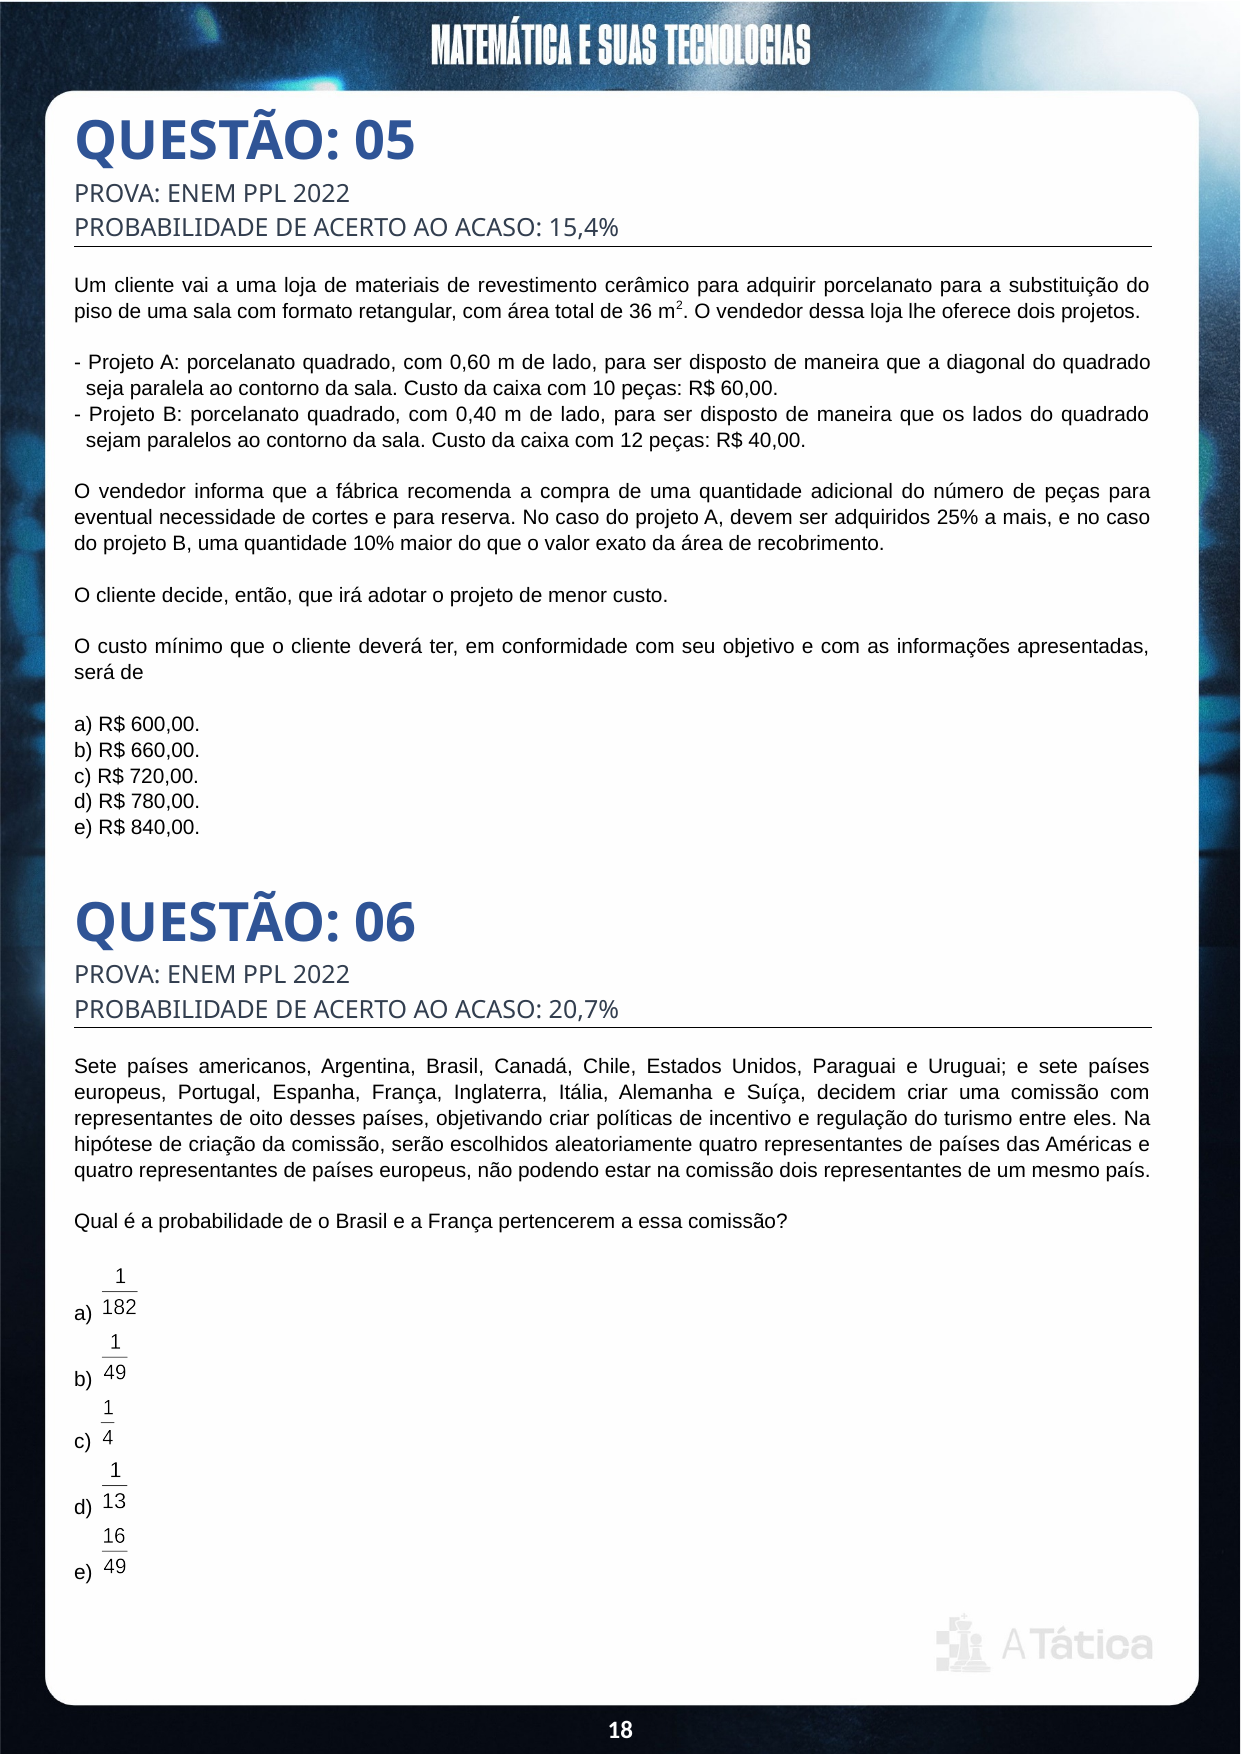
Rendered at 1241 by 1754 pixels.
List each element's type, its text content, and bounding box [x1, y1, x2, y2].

text O custo mínimo que o cliente deverá ter, em conformidade com seu objetivo e com as informações apresentadas, será de [74, 634, 1152, 684]
text e) R$ 840,00. [74, 815, 1152, 839]
text e) [74, 1520, 1152, 1584]
text c) [74, 1392, 1152, 1453]
text O vendedor informa que a fábrica recomenda a compra de uma quantidade adicional do número de peças para eventual necessidade de cortes e para reserva. No caso do projeto A, devem ser adquiridos 25% a mais, e no caso do projeto B, uma quantidade 10% maior do que o valor exato da área de recobrimento. [74, 479, 1152, 555]
text c) R$ 720,00. [74, 763, 1152, 787]
text Um cliente vai a uma loja de materiais de revestimento cerâmico para adquirir porcelanato para a substituição do piso de uma sala com formato retangular, com área total de 36 m2. O vendedor dessa loja lhe oferece dois projetos. [74, 273, 1152, 322]
text d) [74, 1455, 1152, 1518]
text Qual é a probabilidade de o Brasil e a França pertencerem a essa comissão? [74, 1209, 1152, 1233]
text PROVA: ENEM PPL 2022 [74, 957, 1152, 991]
text b) [74, 1327, 1152, 1390]
text Sete países americanos, Argentina, Brasil, Canadá, Chile, Estados Unidos, Paraguai e Uruguai; e sete países europeus, Portugal, Espanha, França, Inglaterra, Itália, Alemanha e Suíça, decidem criar uma comissão com representantes de oito desses países, objetivando criar políticas de incentivo e regulação do turismo entre eles. Na hipótese de criação da comissão, serão escolhidos aleatoriamente quatro representantes de países das Américas e quatro representantes de países europeus, não podendo estar na comissão dois representantes de um mesmo país. [74, 1054, 1152, 1182]
text d) R$ 780,00. [74, 789, 1152, 813]
text PROBABILIDADE DE ACERTO AO ACASO: 20,7% [74, 991, 1152, 1027]
text QUESTÃO: 06 [74, 883, 1152, 957]
picture [0, 1, 1241, 1754]
text QUESTÃO: 05 [74, 102, 1152, 176]
text b) R$ 660,00. [74, 738, 1152, 762]
text a) R$ 600,00. [74, 686, 1152, 736]
text a) [74, 1235, 1152, 1325]
text PROBABILIDADE DE ACERTO AO ACASO: 15,4% [74, 209, 1152, 246]
text PROVA: ENEM PPL 2022 [74, 176, 1152, 209]
text O cliente decide, então, que irá adotar o projeto de menor custo. [74, 583, 1152, 607]
text - Projeto B: porcelanato quadrado, com 0,40 m de lado, para ser disposto de maneira que os lados do quadrado sejam paralelos ao contorno da sala. Custo da caixa com 12 peças: R$ 40,00. [74, 402, 1152, 452]
text - Projeto A: porcelanato quadrado, com 0,60 m de lado, para ser disposto de maneira que a diagonal do quadrado seja paralela ao contorno da sala. Custo da caixa com 10 peças: R$ 60,00. [74, 350, 1152, 400]
